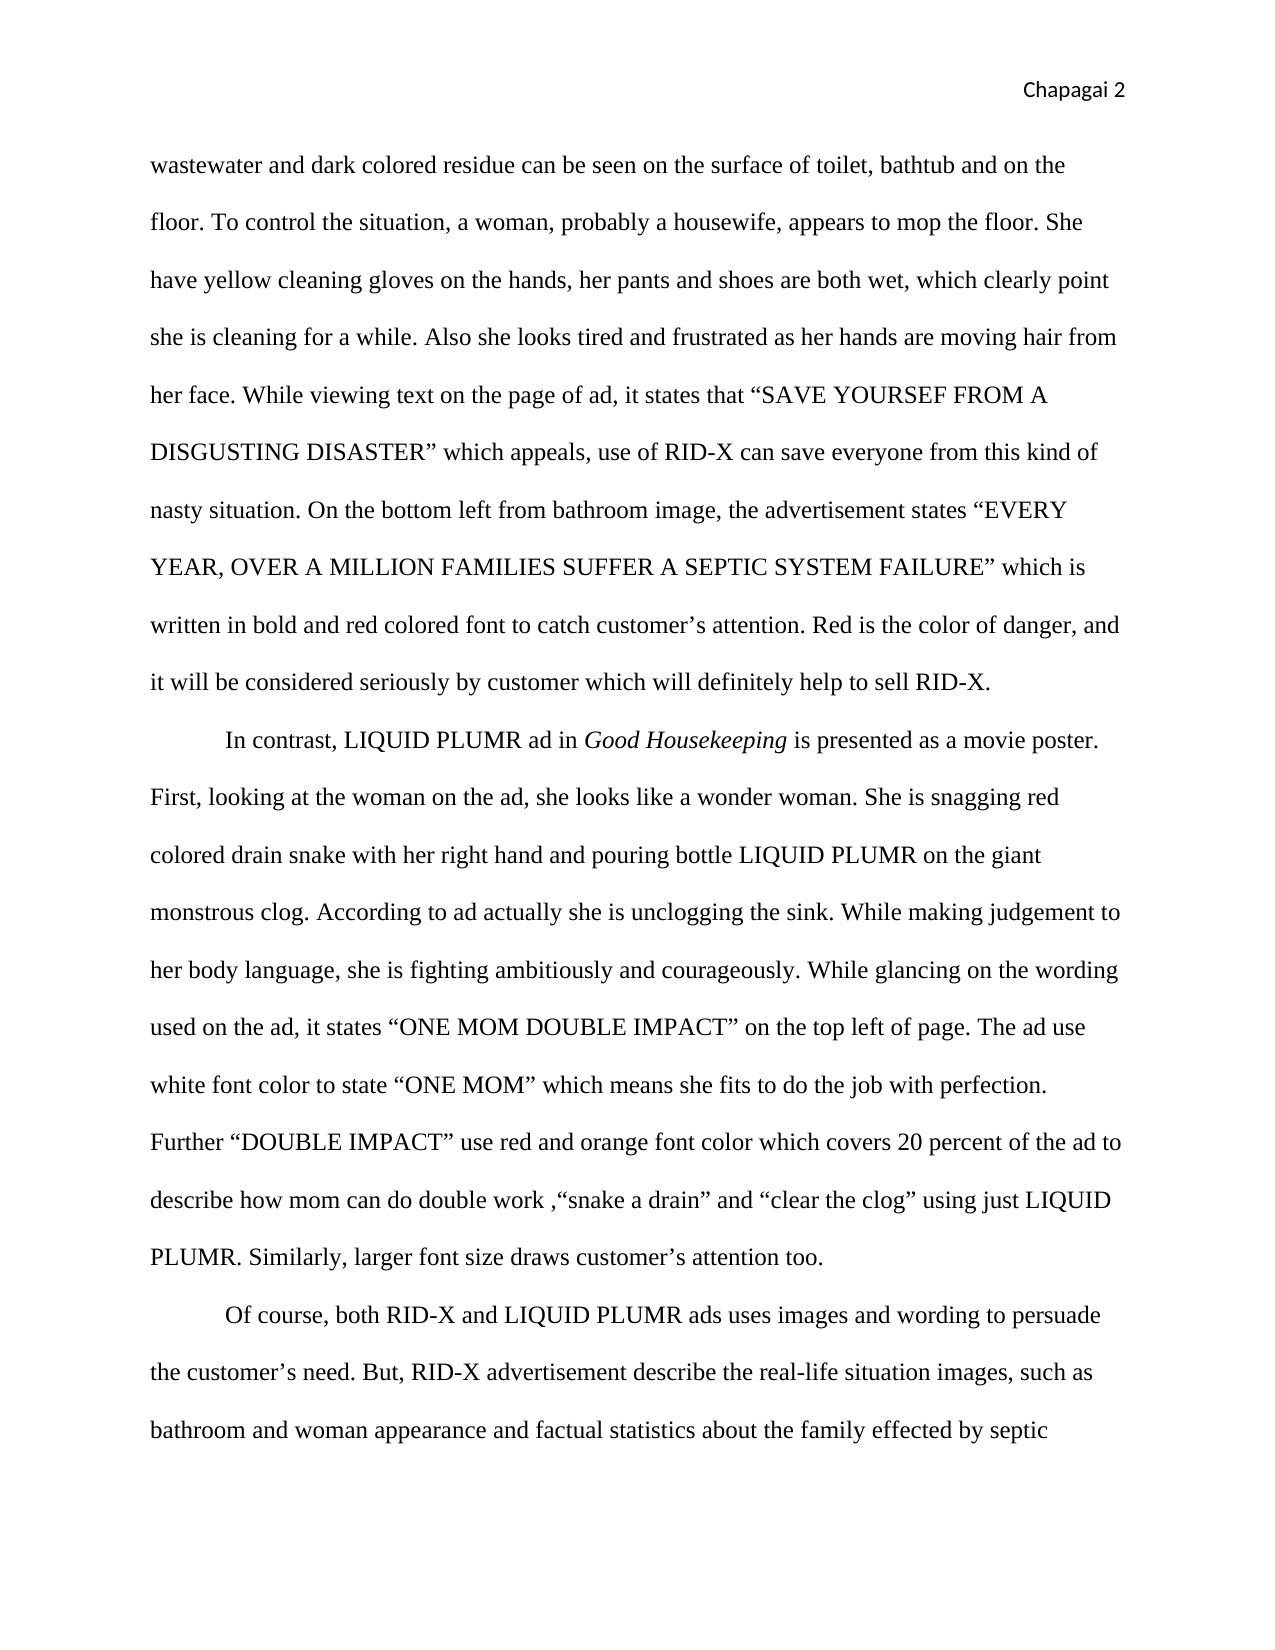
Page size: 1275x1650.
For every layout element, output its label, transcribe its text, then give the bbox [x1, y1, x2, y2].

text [150, 1300, 1125, 1444]
text In contrast, LIQUID PLUMR ad in Good Housekeeping is presented as a movie poster. First, looking at the woman on the ad, she looks like a wonder woman. She is snagging red colored drain snake with her right hand and pouring bottle LIQUID PLUMR on the giant monstrous clog. According to ad actually she is unclogging the sink. While making judgement to her body language, she is fighting ambitiously and courageously. While glancing on the wording used on the ad, it states “ONE MOM DOUBLE IMPACT” on the top left of page. The ad use white font color to state “ONE MOM” which means she fits to do the job with perfection. Further “DOUBLE IMPACT” use red and orange font color which covers 20 percent of the ad to describe how mom can do double work ,“snake a drain” and “clear the clog” using just LIQUID PLUMR. Similarly, larger font size draws customer’s attention too. [150, 725, 1125, 1271]
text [150, 150, 1125, 696]
